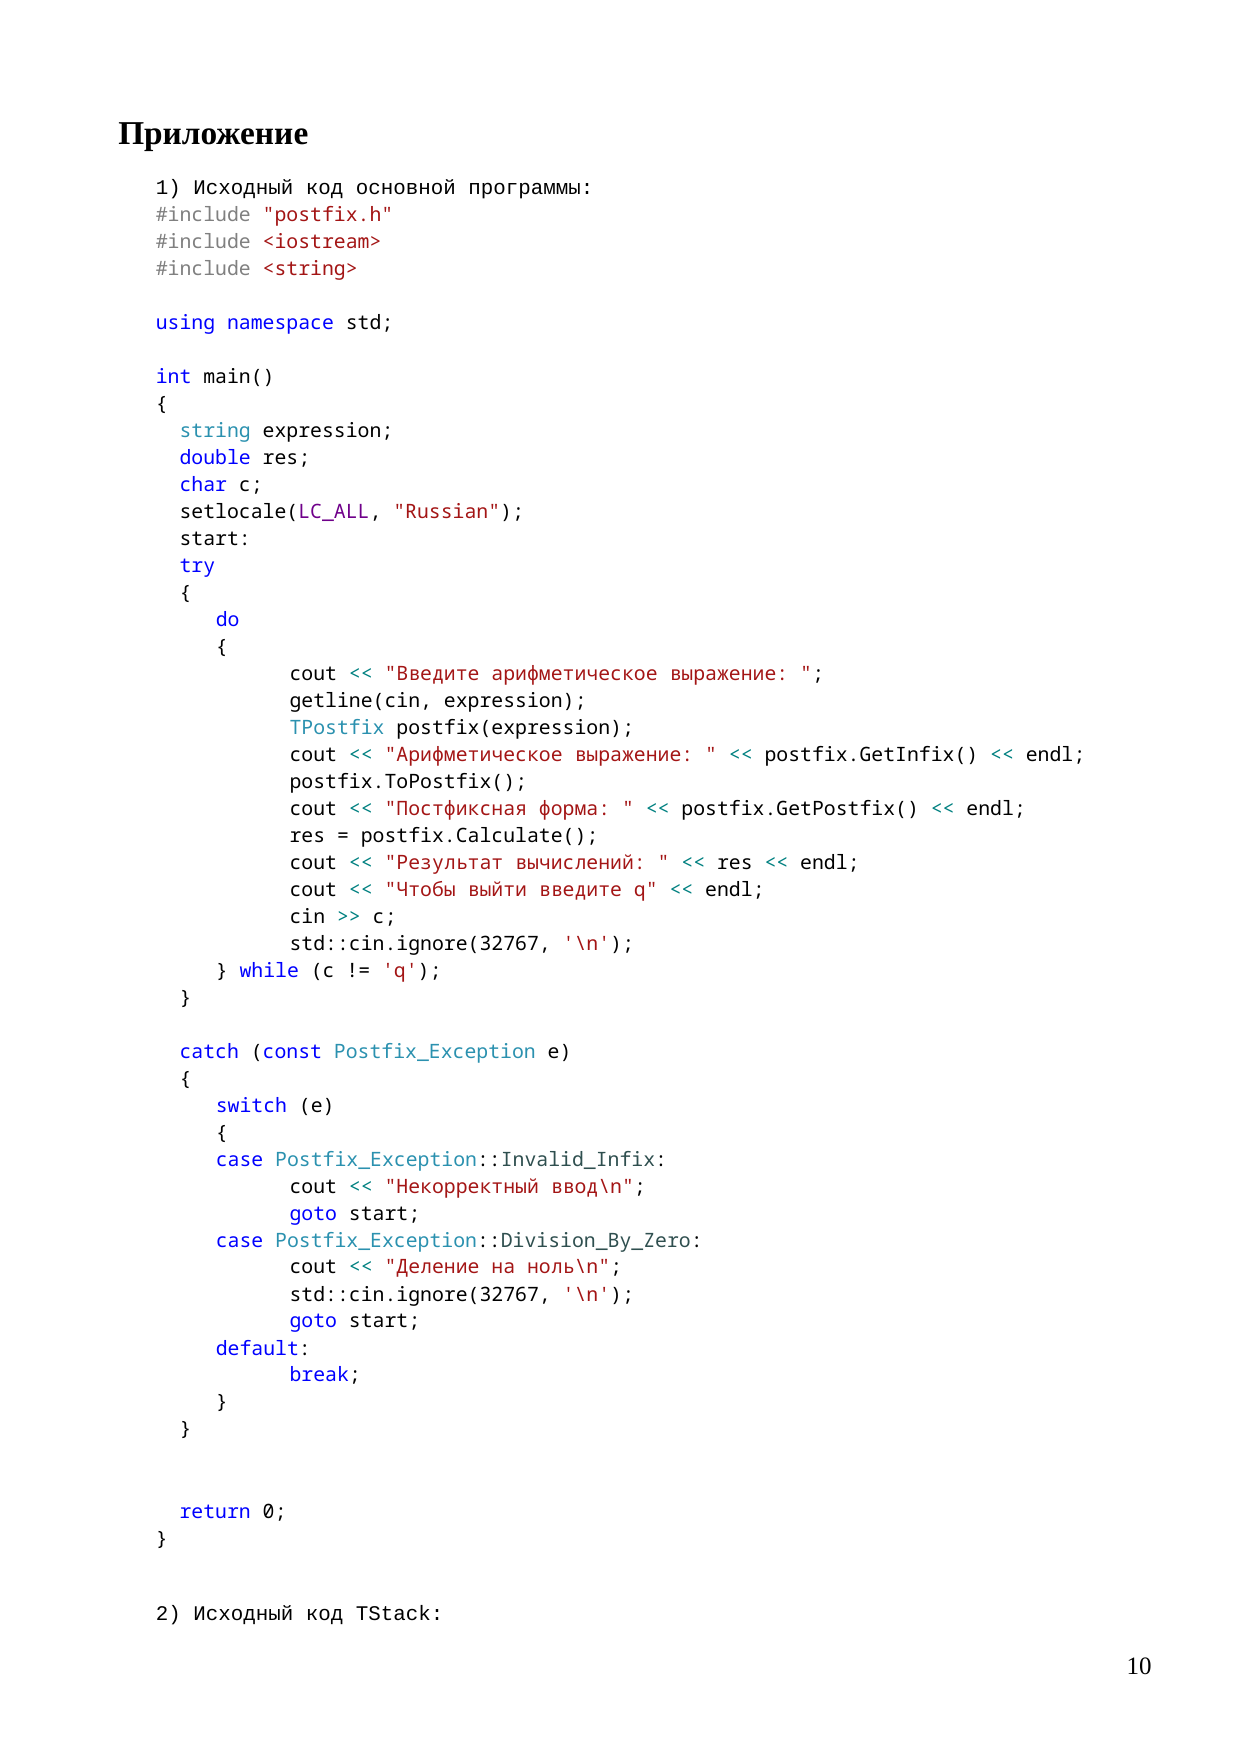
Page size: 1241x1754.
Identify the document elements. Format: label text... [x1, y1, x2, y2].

text switch (e) [156, 1091, 1152, 1118]
text double res; [156, 443, 1152, 470]
text break; [156, 1361, 1152, 1388]
subtitle Приложение [118, 114, 1152, 152]
text #include <string> [156, 254, 1152, 282]
text goto start; [156, 1307, 1152, 1334]
text postfix.ToPostfix(); [156, 767, 1152, 794]
text std::cin.ignore(32767, '\n'); [156, 1280, 1152, 1307]
text return 0; [156, 1497, 1152, 1524]
list Исходный код основной программы: [156, 177, 1152, 201]
text { [156, 578, 1152, 605]
text try [156, 551, 1152, 578]
text } [156, 1524, 1152, 1551]
text } while (c != 'q'); [156, 956, 1152, 983]
text int main() [156, 362, 1152, 389]
text cout << "Введите арифметическое выражение: "; [156, 659, 1152, 686]
text goto start; [156, 1199, 1152, 1226]
list Исходный код TStack: [156, 1603, 1152, 1627]
text setlocale(LC_ALL, "Russian"); [156, 497, 1152, 524]
text TPostfix postfix(expression); [156, 713, 1152, 740]
text cout << "Результат вычислений: " << res << endl; [156, 848, 1152, 875]
text case Postfix_Exception::Invalid_Infix: [156, 1145, 1152, 1172]
text std::cin.ignore(32767, '\n'); [156, 929, 1152, 956]
text cout << "Чтобы выйти введите q" << endl; [156, 875, 1152, 902]
text cout << "Арифметическое выражение: " << postfix.GetInfix() << endl; [156, 740, 1152, 767]
text { [156, 389, 1152, 416]
text { [156, 1118, 1152, 1145]
text } [156, 1388, 1152, 1415]
text start: [156, 524, 1152, 551]
text } [156, 1415, 1152, 1442]
text { [156, 632, 1152, 659]
text do [156, 605, 1152, 632]
text using namespace std; [156, 308, 1152, 336]
text cout << "Деление на ноль\n"; [156, 1253, 1152, 1280]
text char c; [156, 470, 1152, 497]
text cin >> c; [156, 902, 1152, 929]
text default: [156, 1334, 1152, 1361]
text } [156, 983, 1152, 1010]
text res = postfix.Calculate(); [156, 821, 1152, 848]
text cout << "Некорректный ввод\n"; [156, 1172, 1152, 1199]
text #include <iostream> [156, 228, 1152, 254]
text string expression; [156, 416, 1152, 443]
text { [156, 1064, 1152, 1091]
text case Postfix_Exception::Division_By_Zero: [156, 1226, 1152, 1253]
text catch (const Postfix_Exception e) [156, 1037, 1152, 1064]
text cout << "Постфиксная форма: " << postfix.GetPostfix() << endl; [156, 794, 1152, 821]
text #include "postfix.h" [156, 201, 1152, 228]
text getline(cin, expression); [156, 686, 1152, 713]
